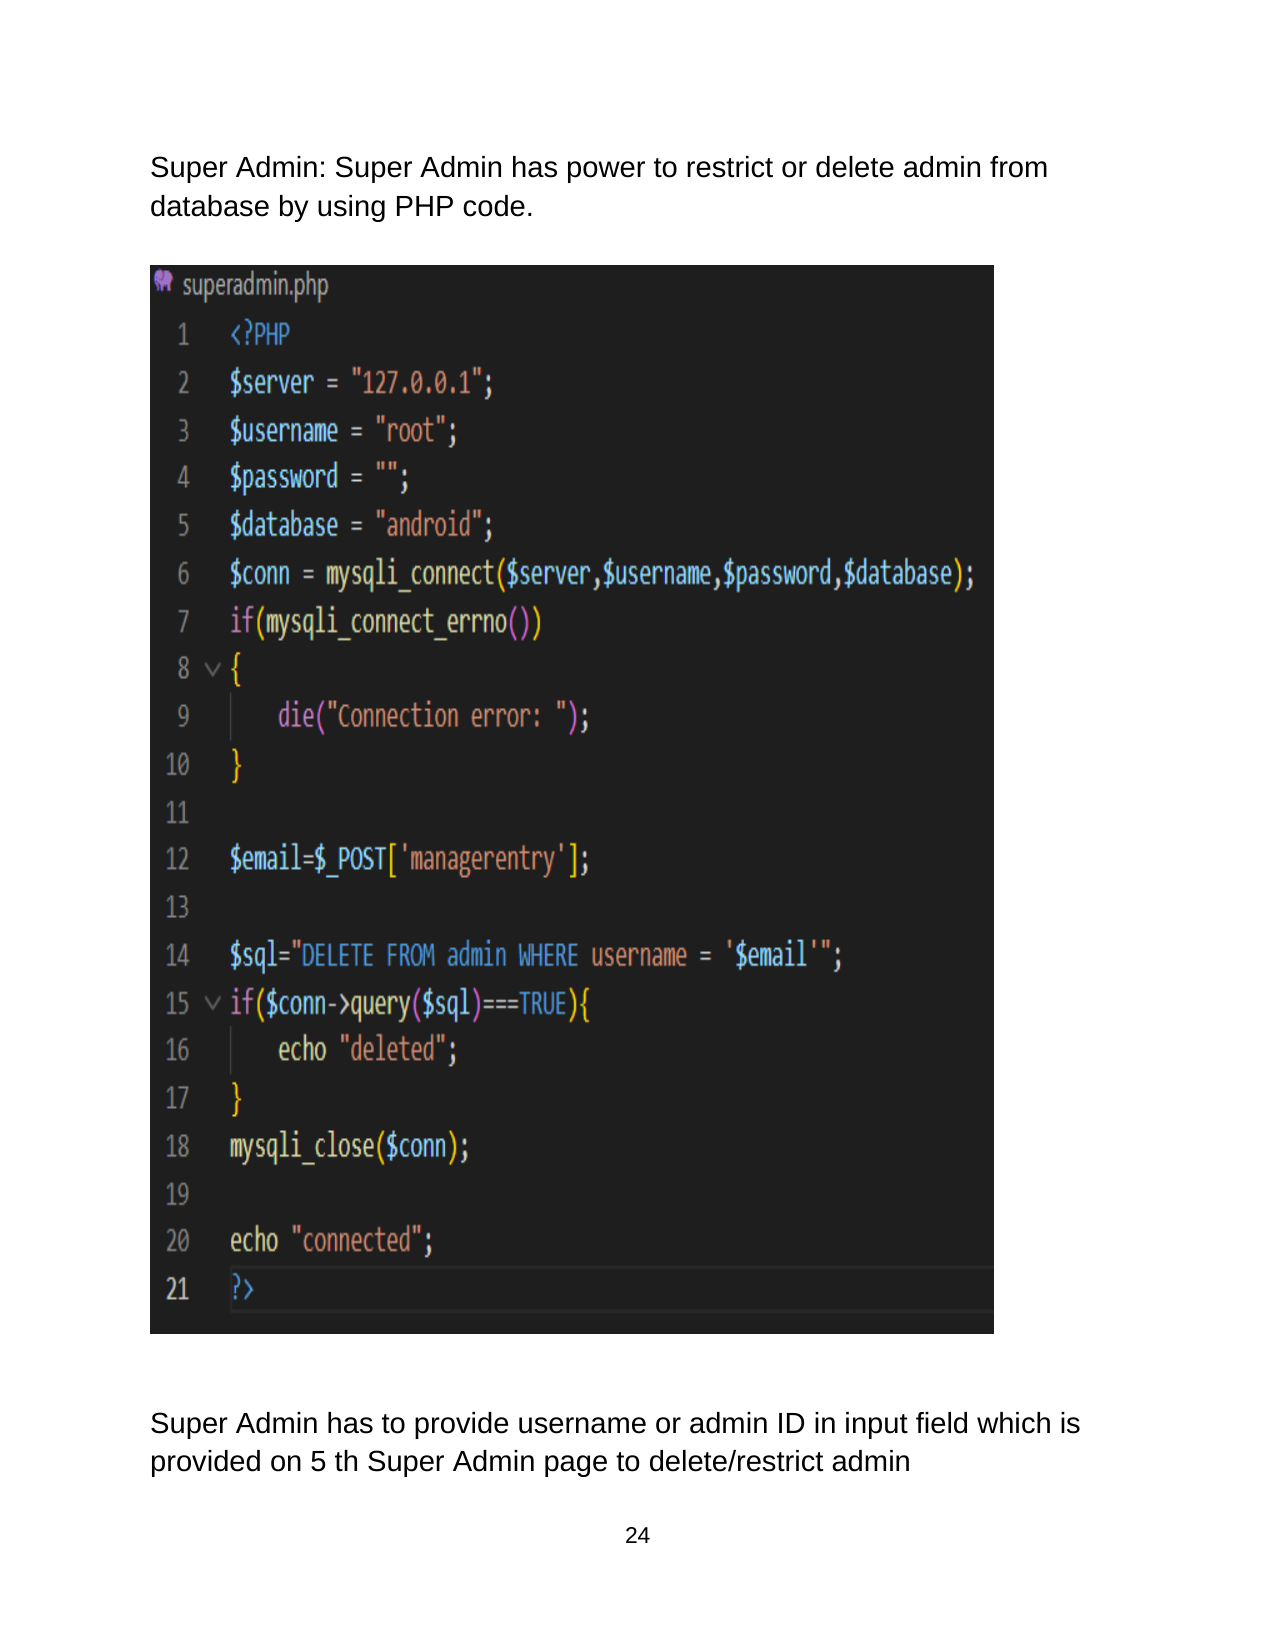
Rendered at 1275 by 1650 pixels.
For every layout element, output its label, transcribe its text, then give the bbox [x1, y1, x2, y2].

text Super Admin: Super Admin has power to restrict or delete admin from database by using PHP code. [150, 150, 1125, 222]
text Super Admin has to provide username or admin ID in input field which is provided on 5 th Super Admin page to delete/restrict admin [150, 1406, 1125, 1478]
